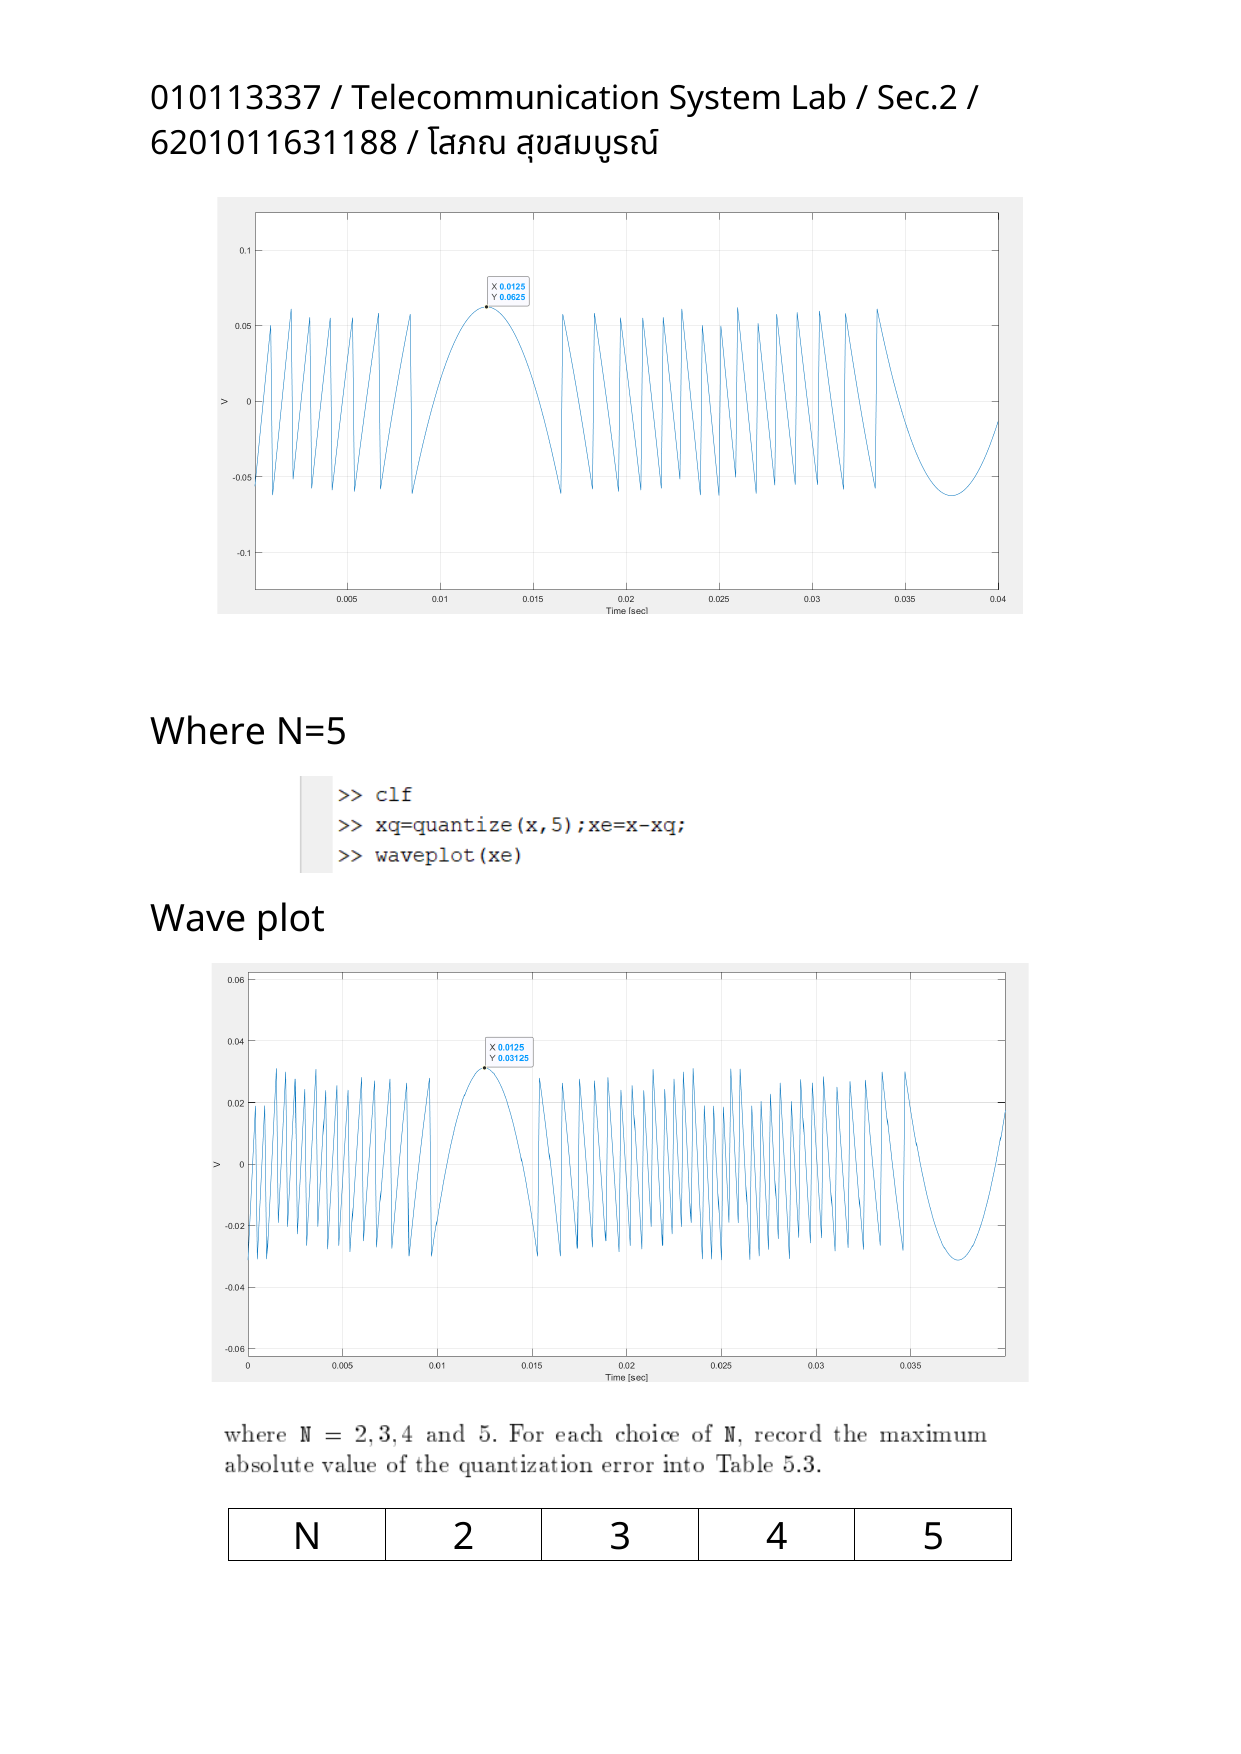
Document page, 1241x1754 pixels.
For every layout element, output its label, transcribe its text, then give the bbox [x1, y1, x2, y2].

picture [211, 963, 1029, 1382]
text Wave plot [150, 891, 1090, 942]
table_header 4 [699, 1509, 854, 1560]
picture [182, 1400, 1058, 1490]
table_header N [229, 1509, 385, 1560]
table_header 2 [386, 1509, 541, 1560]
table_header 5 [855, 1509, 1011, 1560]
picture [217, 197, 1023, 614]
table_header 3 [542, 1509, 698, 1560]
picture [299, 776, 941, 873]
text Where N=5 [150, 704, 1090, 756]
